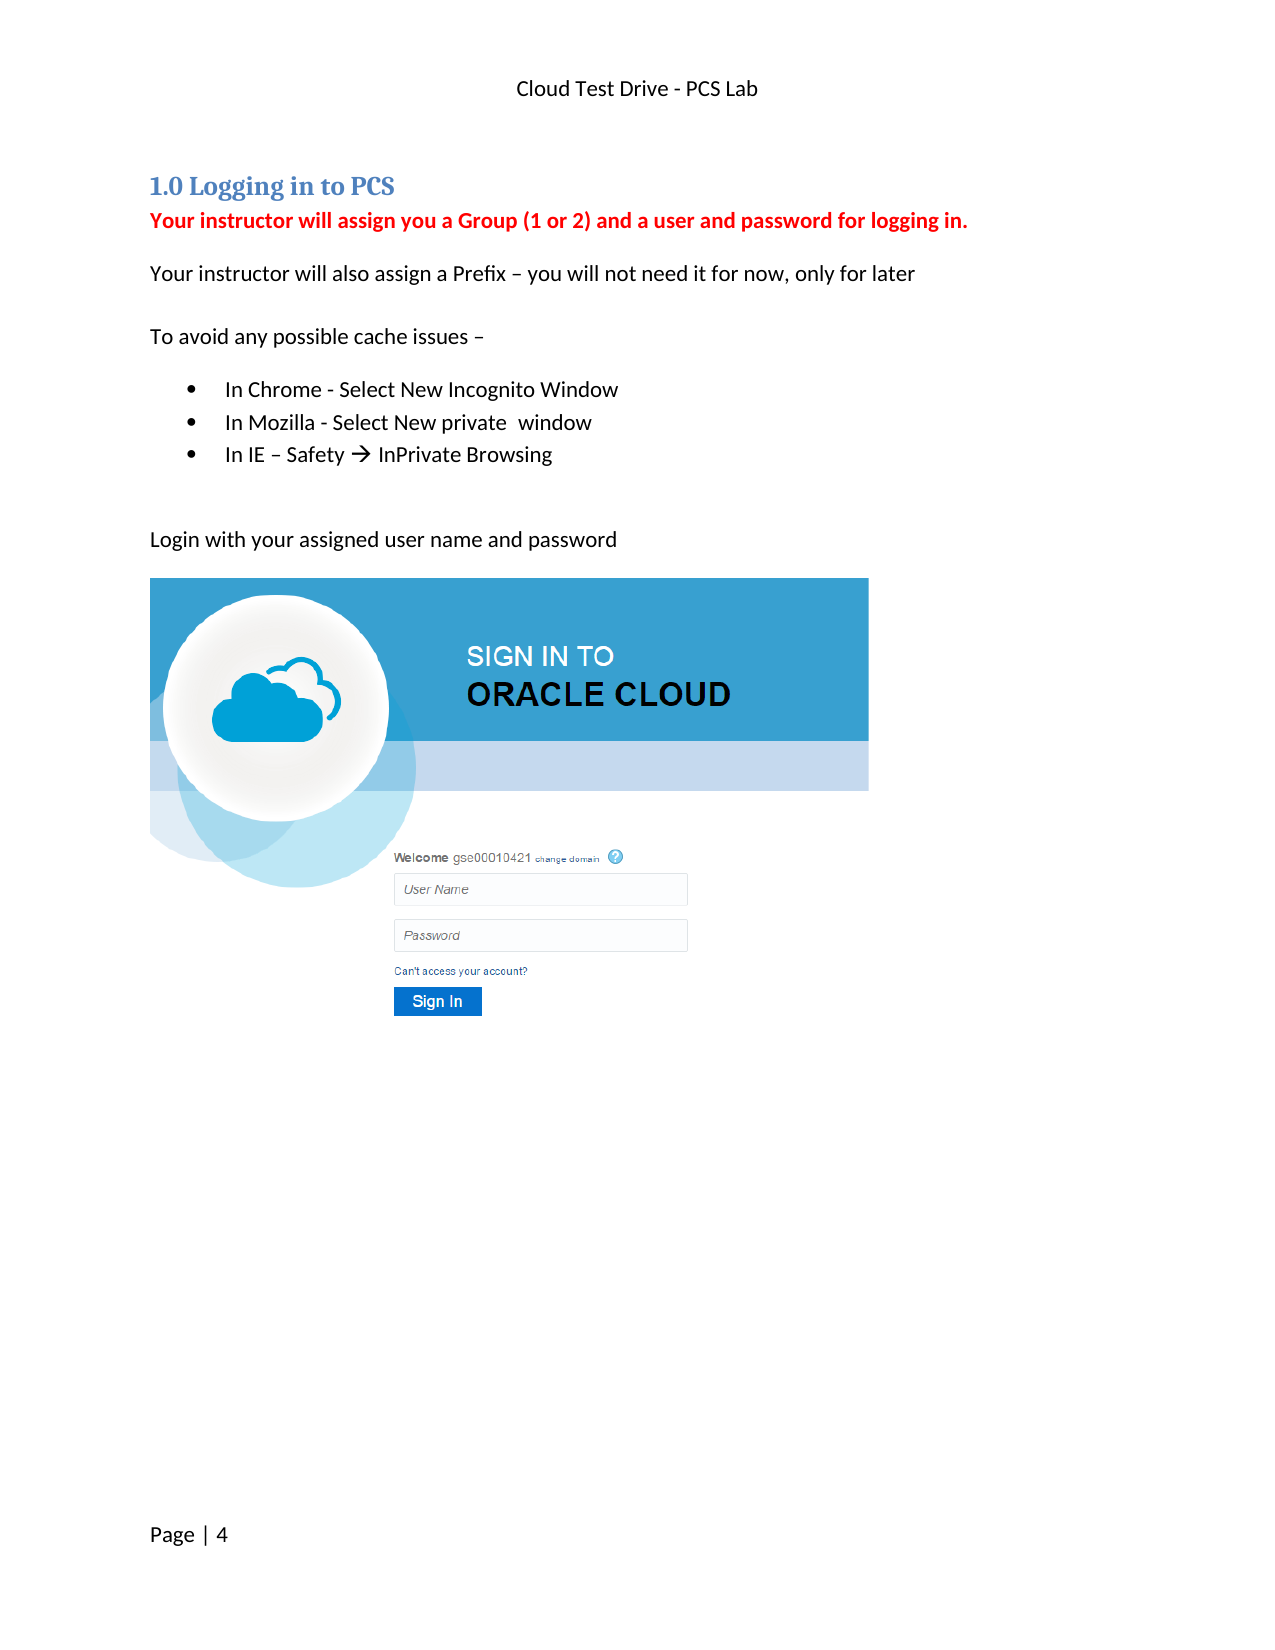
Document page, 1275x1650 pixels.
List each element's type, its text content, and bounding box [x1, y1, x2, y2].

list In Chrome - Select New Incognito Window [187, 375, 1125, 403]
text Your instructor will assign you a Group (1 or 2) and a user and password for logging in. [150, 207, 1125, 234]
text Your instructor will also assign a Prefix – you will not need it for now, only for later [150, 259, 1125, 288]
text Login with your assigned user name and password [150, 525, 1125, 553]
list In IE – Safety InPrivate Browsing [187, 440, 1125, 468]
text To avoid any possible cache issues – [150, 322, 1125, 350]
list In Mozilla - Select New private window [187, 408, 1125, 436]
subtitle 1.0 Logging in to PCS [150, 171, 1125, 202]
picture [150, 578, 869, 1028]
